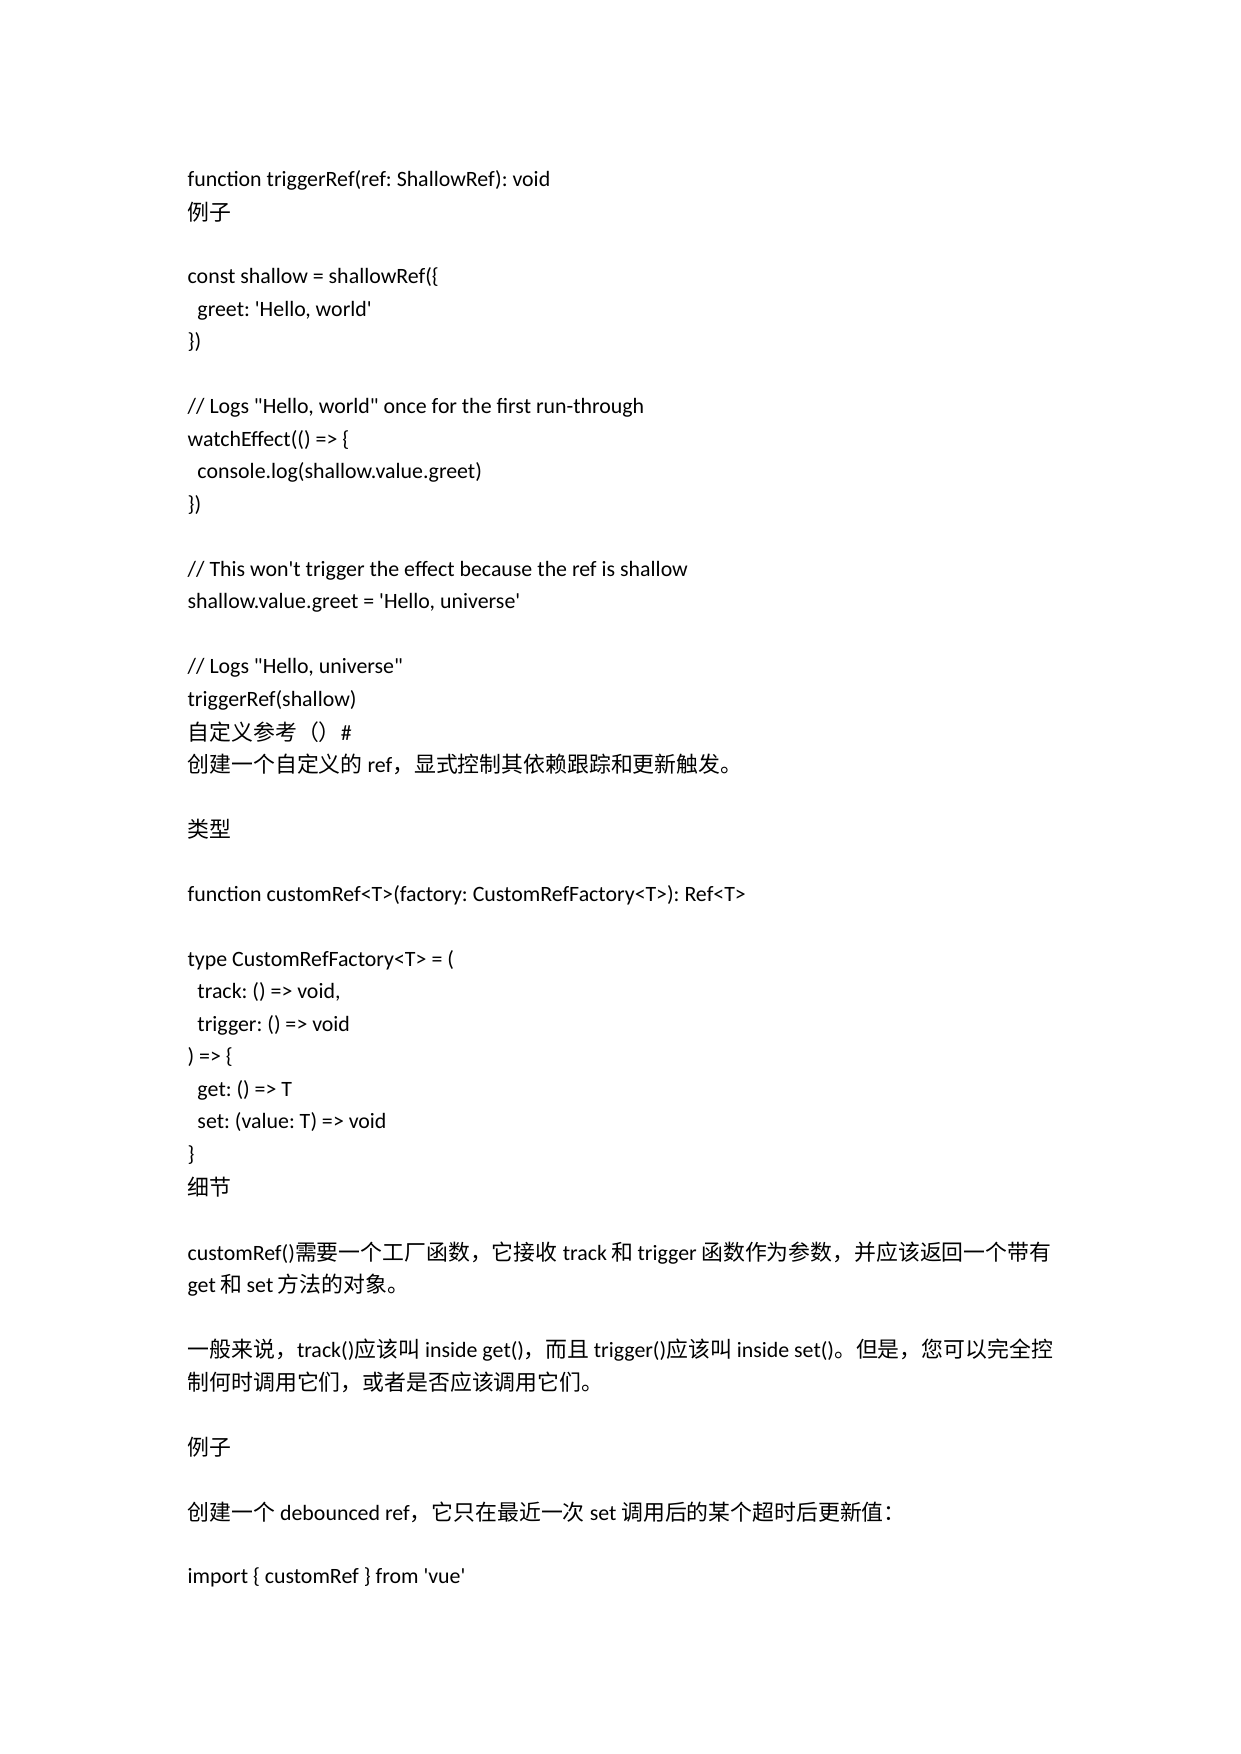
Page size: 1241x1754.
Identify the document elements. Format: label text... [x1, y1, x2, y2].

list watchEffect(() => { [187, 422, 1053, 454]
list track: () => void, [187, 974, 1053, 1007]
list set: (value: T) => void [187, 1104, 1053, 1137]
list trigger: () => void [187, 1007, 1053, 1039]
list shallow.value.greet = 'Hello, universe' [187, 584, 1053, 617]
list type CustomRefFactory<T> = ( [187, 942, 1053, 974]
list 例子 [187, 194, 1053, 227]
list function customRef<T>(factory: CustomRefFactory<T>): Ref<T> [187, 877, 1053, 909]
list // Logs "Hello, universe" [187, 649, 1053, 682]
list 一般来说，track()应该叫 inside get()，而且trigger()应该叫 inside set()。但是，您可以完全控制何时调用它们，或者是否应该调用它们。 [187, 1332, 1053, 1397]
list 细节 [187, 1169, 1053, 1202]
list get: () => T [187, 1072, 1053, 1104]
list console.log(shallow.value.greet) [187, 454, 1053, 487]
list import { customRef } from 'vue' [187, 1559, 1053, 1592]
list // This won't trigger the effect because the ref is shallow [187, 552, 1053, 584]
list }) [187, 487, 1053, 519]
list triggerRef(shallow) [187, 682, 1053, 714]
list } [187, 1137, 1053, 1169]
list 创建一个 debounced ref，它只在最近一次 set 调用后的某个超时后更新值： [187, 1494, 1053, 1527]
list }) [187, 324, 1053, 357]
list function triggerRef(ref: ShallowRef): void [187, 162, 1053, 194]
list 自定义参考（）# [187, 714, 1053, 747]
list 创建一个自定义的 ref，显式控制其依赖跟踪和更新触发。 [187, 747, 1053, 779]
list customRef()需要一个工厂函数，它接收track和trigger函数作为参数，并应该返回一个带有get和set方法的对象。 [187, 1234, 1053, 1299]
list 例子 [187, 1429, 1053, 1462]
list const shallow = shallowRef({ [187, 259, 1053, 292]
list ) => { [187, 1039, 1053, 1072]
list 类型 [187, 812, 1053, 844]
list greet: 'Hello, world' [187, 292, 1053, 324]
list // Logs "Hello, world" once for the first run-through [187, 389, 1053, 422]
